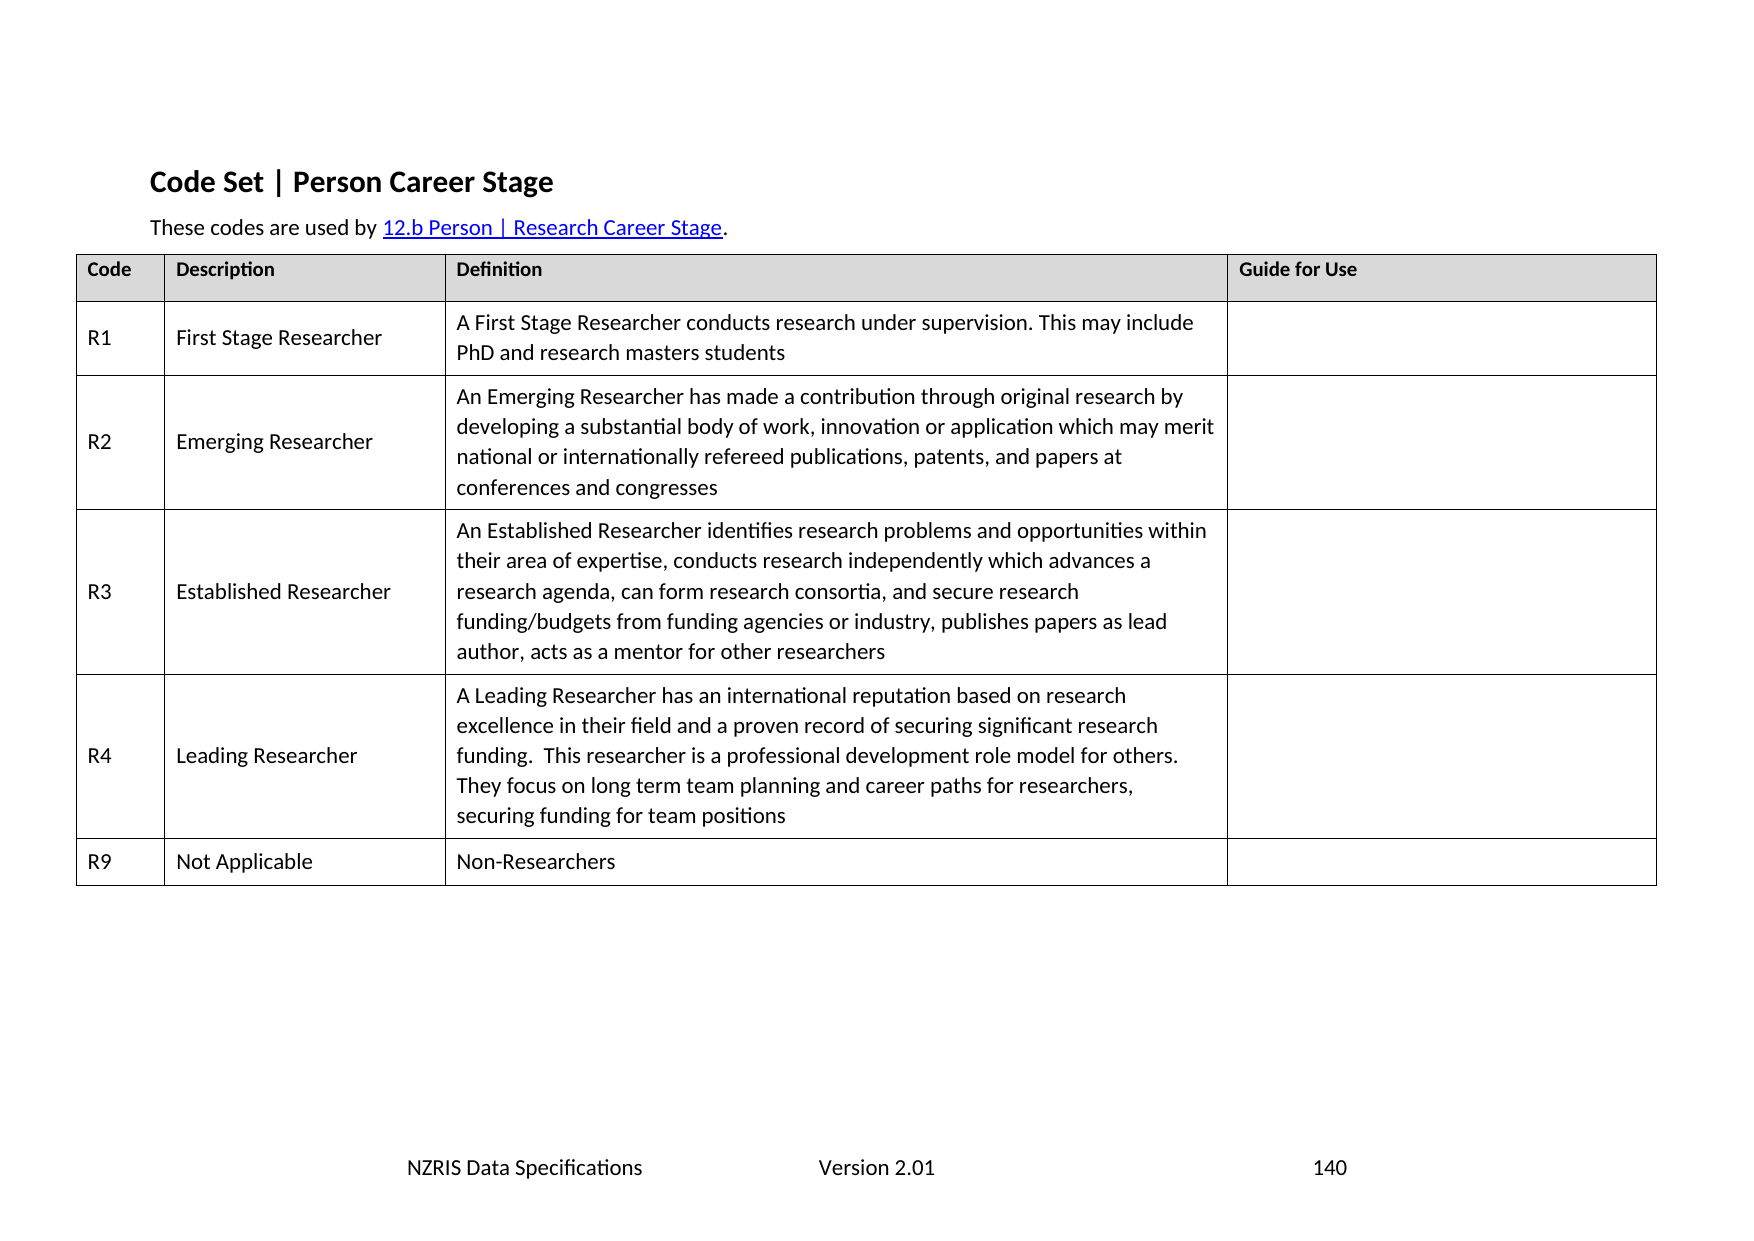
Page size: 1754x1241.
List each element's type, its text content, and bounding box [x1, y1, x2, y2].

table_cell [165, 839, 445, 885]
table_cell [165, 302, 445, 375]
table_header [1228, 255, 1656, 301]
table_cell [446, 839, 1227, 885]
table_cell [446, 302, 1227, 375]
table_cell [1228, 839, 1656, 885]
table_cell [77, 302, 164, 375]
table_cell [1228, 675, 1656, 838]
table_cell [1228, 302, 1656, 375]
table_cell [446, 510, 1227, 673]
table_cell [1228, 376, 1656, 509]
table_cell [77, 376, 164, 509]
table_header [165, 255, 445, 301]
subtitle Code Set | Person Career Stage [150, 162, 1604, 201]
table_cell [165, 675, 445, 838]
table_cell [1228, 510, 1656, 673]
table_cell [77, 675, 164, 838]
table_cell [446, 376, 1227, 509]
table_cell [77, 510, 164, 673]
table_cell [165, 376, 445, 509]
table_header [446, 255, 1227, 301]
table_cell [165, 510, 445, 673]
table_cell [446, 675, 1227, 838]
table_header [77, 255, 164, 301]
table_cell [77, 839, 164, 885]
text These codes are used by 12.b Person | Research Career Stage. [150, 213, 1604, 241]
